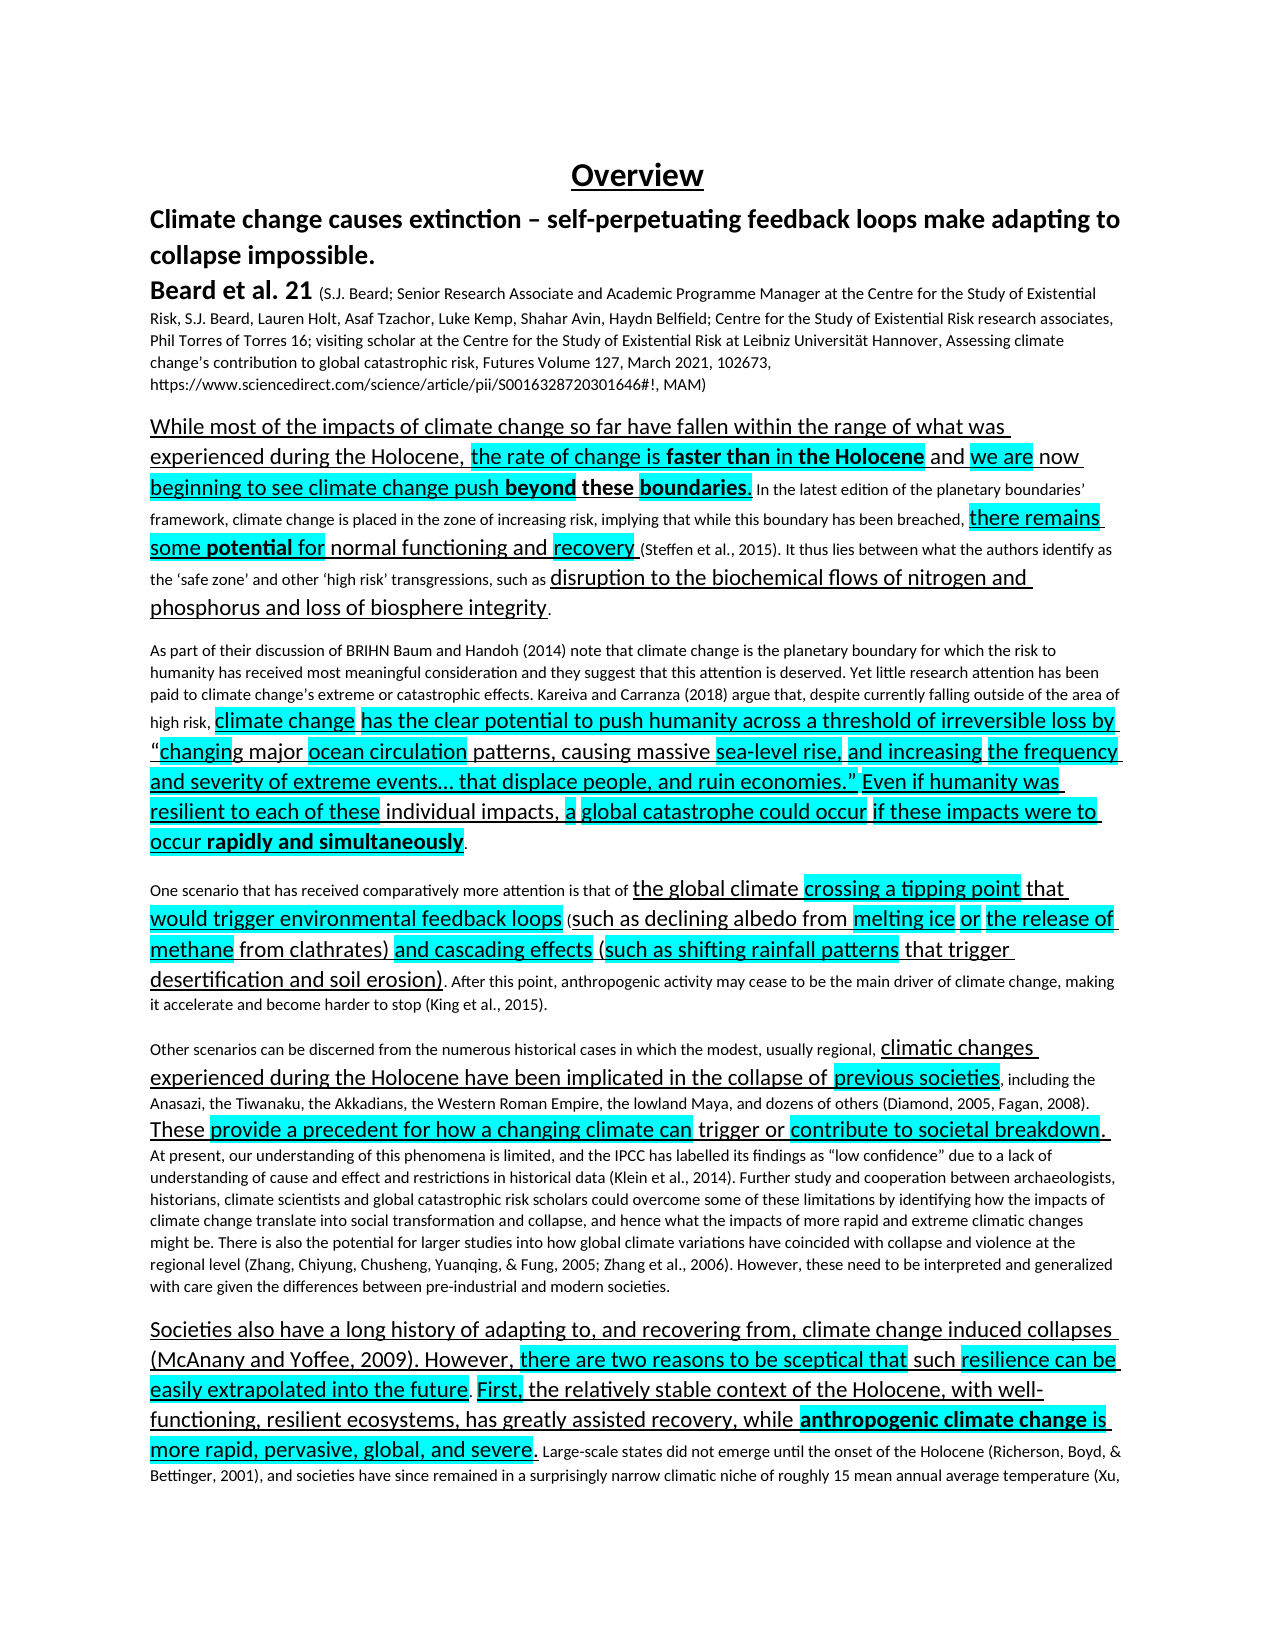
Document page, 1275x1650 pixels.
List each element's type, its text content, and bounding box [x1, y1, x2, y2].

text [150, 1315, 1125, 1486]
subtitle Overview [150, 154, 1125, 195]
text One scenario that has received comparatively more attention is that of the global climate crossing a tipping point that would trigger environmental feedback loops (such as declining albedo from melting ice or the release of methane from clathrates) and cascading effects (such as shifting rainfall patterns that trigger desertification and soil erosion). After this point, anthropogenic activity may cease to be the main driver of climate change, making it accelerate and become harder to stop (King et al., 2015). [150, 874, 1125, 1015]
text Other scenarios can be discerned from the numerous historical cases in which the modest, usually regional, climatic changes experienced during the Holocene have been implicated in the collapse of previous societies, including the Anasazi, the Tiwanaku, the Akkadians, the Western Roman Empire, the lowland Maya, and dozens of others (Diamond, 2005, Fagan, 2008). These provide a precedent for how a changing climate can trigger or contribute to societal breakdown. At present, our understanding of this phenomena is limited, and the IPCC has labelled its findings as “low confidence” due to a lack of understanding of cause and effect and restrictions in historical data (Klein et al., 2014). Further study and cooperation between archaeologists, historians, climate scientists and global catastrophic risk scholars could overcome some of these limitations by identifying how the impacts of climate change translate into social transformation and collapse, and hence what the impacts of more rapid and extreme climatic changes might be. There is also the potential for larger studies into how global climate variations have coincided with collapse and violence at the regional level (Zhang, Chiyung, Chusheng, Yuanqing, & Fung, 2005; Zhang et al., 2006). However, these need to be interpreted and generalized with care given the differences between pre-industrial and modern societies. [150, 1033, 1125, 1297]
text As part of their discussion of BRIHN Baum and Handoh (2014) note that climate change is the planetary boundary for which the risk to humanity has received most meaningful consideration and they suggest that this attention is deserved. Yet little research attention has been paid to climate change’s extreme or catastrophic effects. Kareiva and Carranza (2018) argue that, despite currently falling outside of the area of high risk, climate change has the clear potential to push humanity across a threshold of irreversible loss by “changing major ocean circulation patterns, causing massive sea-level rise, and increasing the frequency and severity of extreme events… that displace people, and ruin economies.” Even if humanity was resilient to each of these individual impacts, a global catastrophe could occur if these impacts were to occur rapidly and simultaneously. [150, 640, 1125, 856]
subtitle Climate change causes extinction – self-perpetuating feedback loops make adapting to collapse impossible. [150, 202, 1125, 271]
text While most of the impacts of climate change so far have fallen within the range of what was experienced during the Holocene, the rate of change is faster than in the Holocene and we are now beginning to see climate change push beyond these boundaries. In the latest edition of the planetary boundaries’ framework, climate change is placed in the zone of increasing risk, implying that while this boundary has been breached, there remains some potential for normal functioning and recovery (Steffen et al., 2015). It thus lies between what the authors identify as the ‘safe zone’ and other ‘high risk’ transgressions, such as disruption to the biochemical flows of nitrogen and phosphorus and loss of biosphere integrity. [150, 412, 1125, 622]
text Beard et al. 21 (S.J. Beard; Senior Research Associate and Academic Programme Manager at the Centre for the Study of Existential Risk, S.J. Beard, Lauren Holt, Asaf Tzachor, Luke Kemp, Shahar Avin, Haydn Belfield; Centre for the Study of Existential Risk research associates, Phil Torres of Torres 16; visiting scholar at the Centre for the Study of Existential Risk at Leibniz Universität Hannover, Assessing climate change’s contribution to global catastrophic risk, Futures Volume 127, March 2021, 102673, https://www.sciencedirect.com/science/article/pii/S0016328720301646#!, MAM) [150, 273, 1125, 394]
